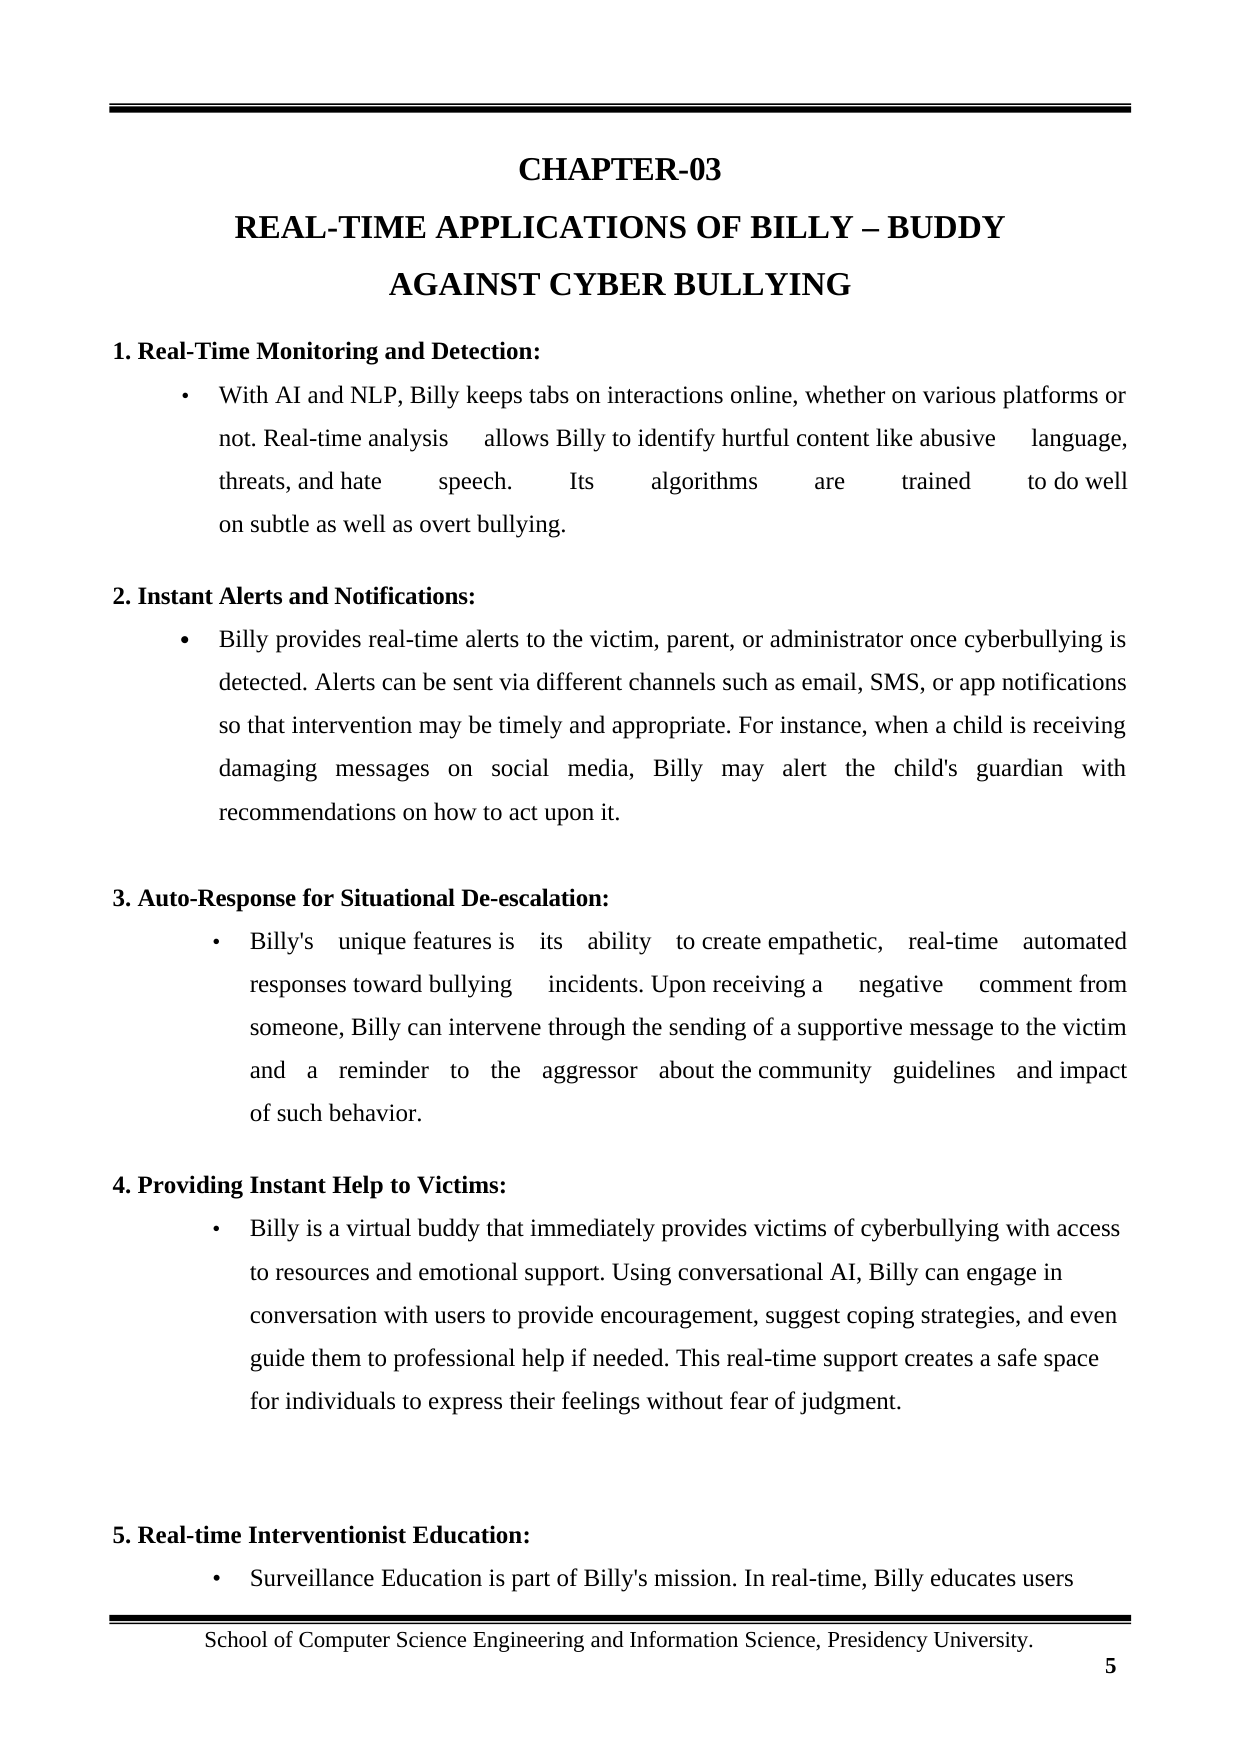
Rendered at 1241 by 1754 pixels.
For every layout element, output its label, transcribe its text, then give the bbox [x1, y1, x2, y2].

list With AI and NLP, Billy keeps tabs on interactions online, whether on various platforms or not. Real-time analysis allows Billy to identify hurtful content like abusive language, threats, and hate speech. Its algorithms are trained to do well on subtle as well as overt bullying. [181, 380, 1128, 538]
subtitle Providing Instant Help to Victims: [112, 1170, 1230, 1199]
text REAL-TIME APPLICATIONS OF BILLY – BUDDY AGAINST CYBER BULLYING [181, 207, 1059, 303]
subtitle Real-time Interventionist Education: [112, 1520, 1230, 1549]
list Billy is a virtual buddy that immediately provides victims of cyberbullying with access to resources and emotional support. Using conversational AI, Billy can engage in conversation with users to provide encouragement, suggest coping strategies, and even guide them to professional help if needed. This real-time support creates a safe space for individuals to express their feelings without fear of judgment. [212, 1213, 1127, 1415]
subtitle Real-Time Monitoring and Detection: [112, 336, 1230, 365]
subtitle CHAPTER-03 [191, 150, 1049, 188]
subtitle Auto-Response for Situational De-escalation: [112, 883, 1230, 912]
list Surveillance Education is part of Billy's mission. In real-time, Billy educates users [212, 1563, 1230, 1592]
list Billy's unique features is its ability to create empathetic, real-time automated responses toward bullying incidents. Upon receiving a negative comment from someone, Billy can intervene through the sending of a supportive message to the victim and a reminder to the aggressor about the community guidelines and impact of such behavior. [212, 926, 1127, 1127]
subtitle Instant Alerts and Notifications: [112, 581, 1230, 610]
list Billy provides real-time alerts to the victim, parent, or administrator once cyberbullying is detected. Alerts can be sent via different channels such as email, SMS, or app notifications so that intervention may be timely and appropriate. For instance, when a child is receiving damaging messages on social media, Billy may alert the child's guardian with recommendations on how to act upon it. [181, 624, 1127, 825]
